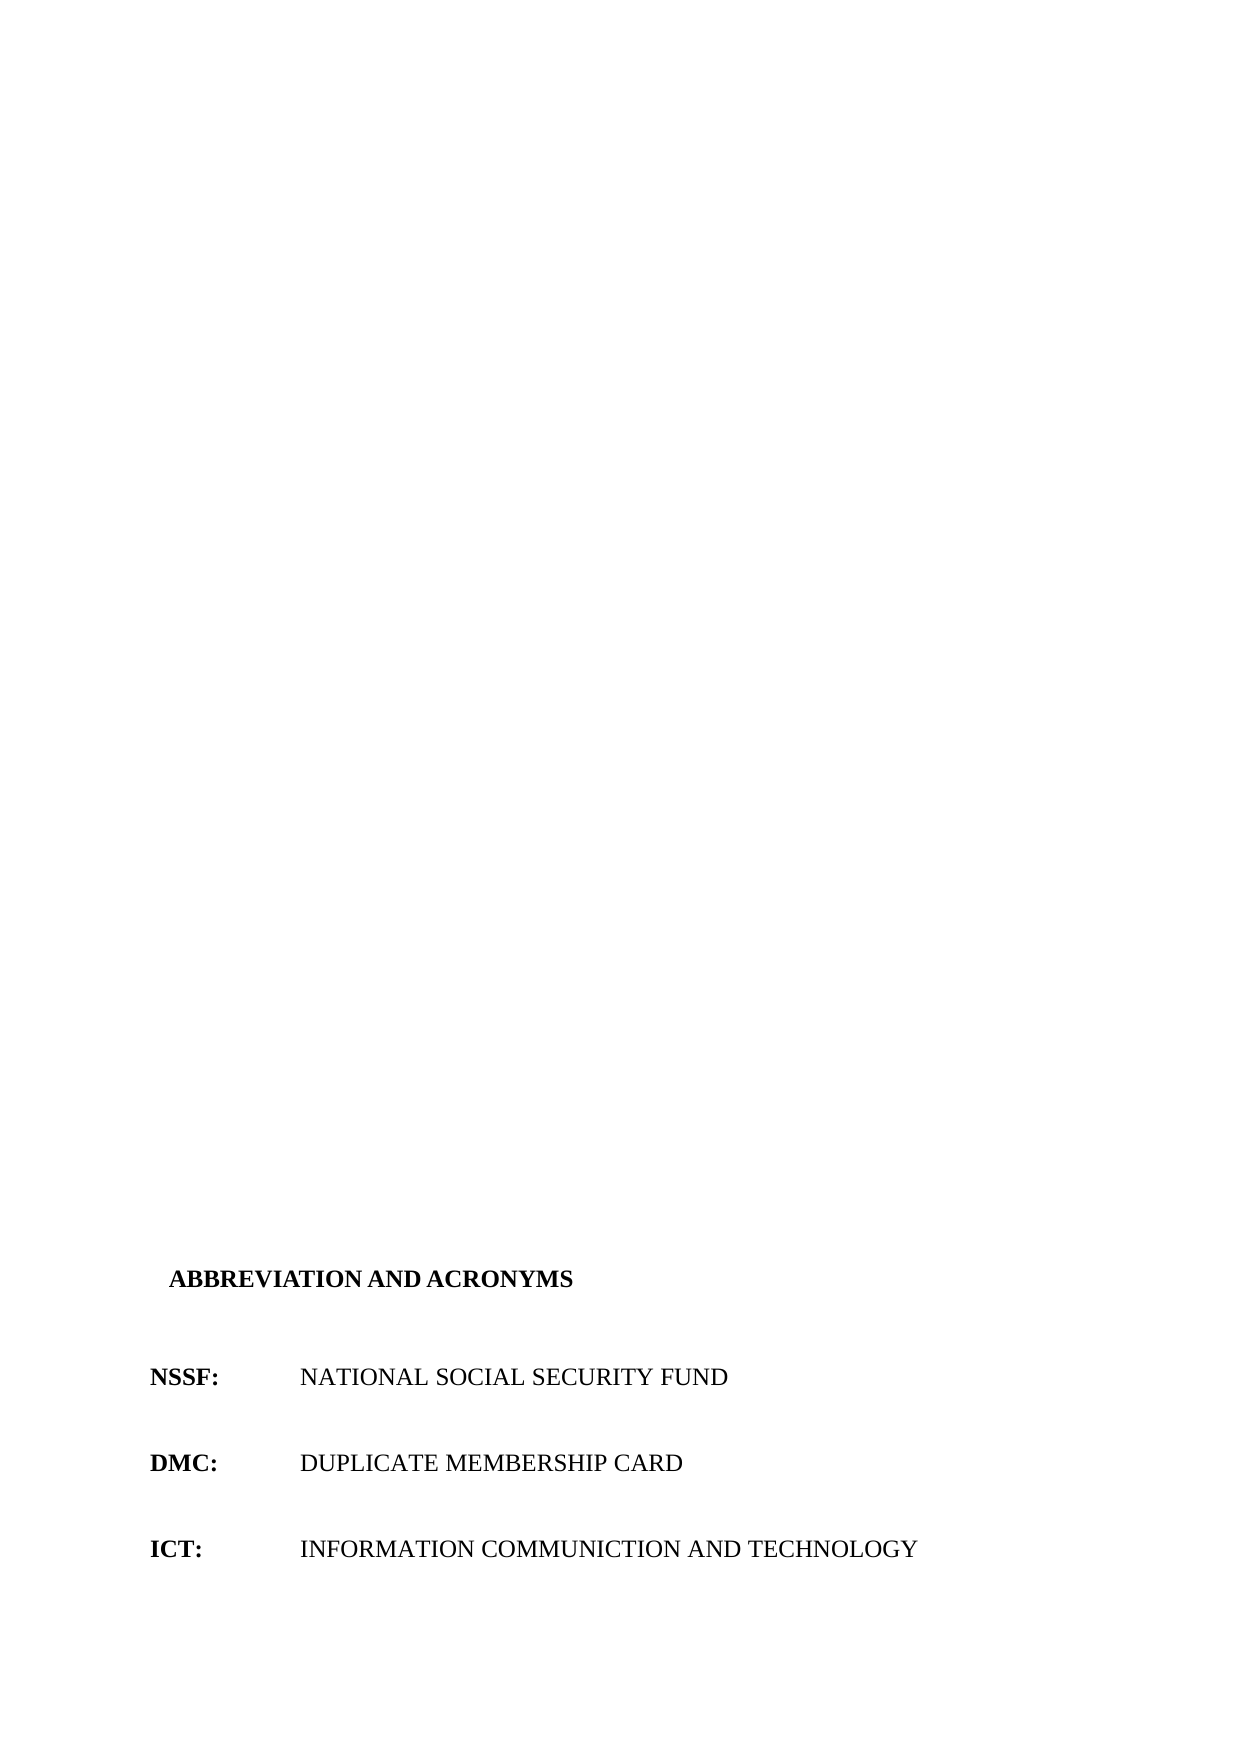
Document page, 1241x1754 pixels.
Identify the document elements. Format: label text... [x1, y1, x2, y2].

text ICT: INFORMATION COMMUNICTION AND TECHNOLOGY [150, 1534, 1090, 1563]
text DMC: DUPLICATE MEMBERSHIP CARD [150, 1448, 1090, 1477]
subtitle ABBREVIATION AND ACRONYMS [150, 1264, 1090, 1293]
text NSSF: NATIONAL SOCIAL SECURITY FUND [150, 1362, 1090, 1390]
